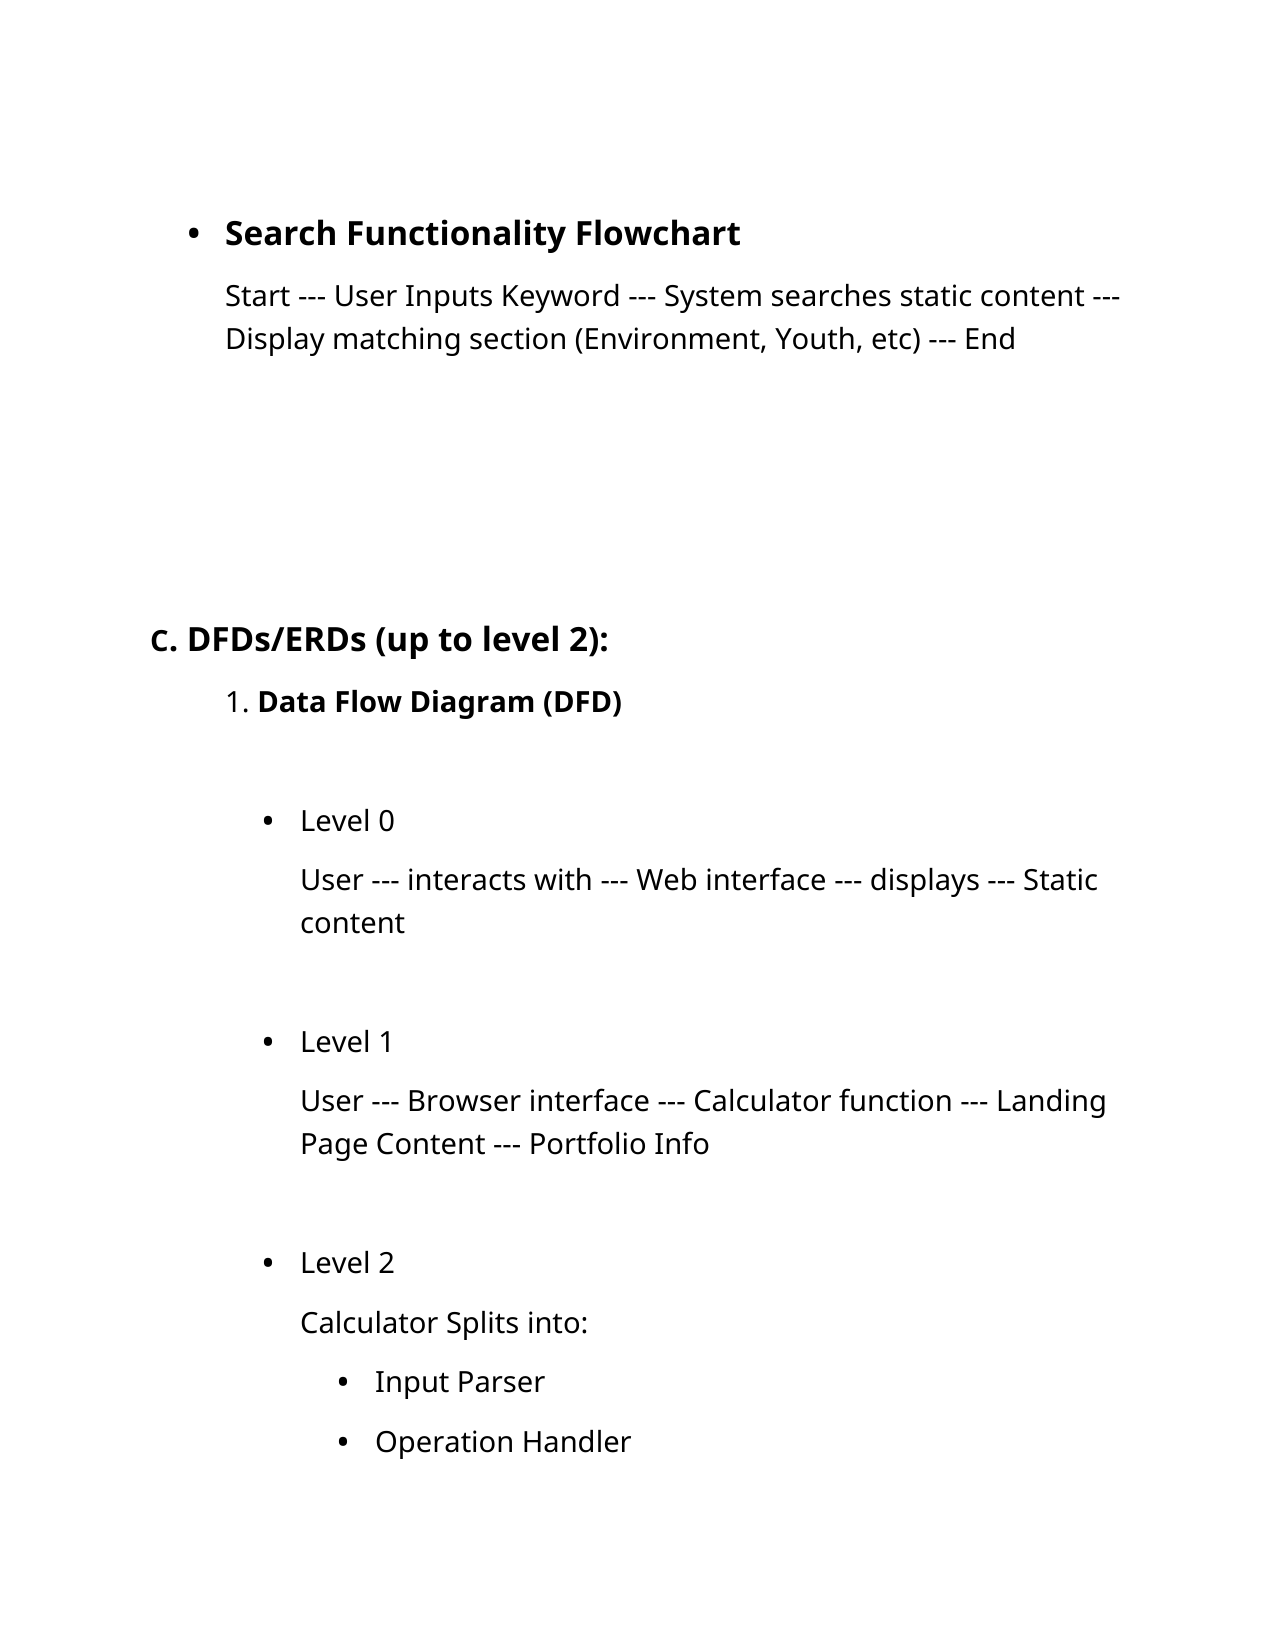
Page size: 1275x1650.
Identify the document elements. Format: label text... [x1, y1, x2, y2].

text Start --- User Inputs Keyword --- System searches static content --- Display matching section (Environment, Youth, etc) --- End [225, 275, 1125, 358]
text Calculator Splits into: [300, 1302, 1125, 1342]
list Level 2 [262, 1242, 1125, 1282]
text C. DFDs/ERDs (up to level 2): [150, 615, 1125, 661]
list Operation Handler [337, 1421, 1125, 1461]
list Input Parser [337, 1361, 1125, 1401]
text User --- interacts with --- Web interface --- displays --- Static content [300, 859, 1125, 942]
list Search Functionality Flowchart [187, 209, 1125, 255]
text User --- Browser interface --- Calculator function --- Landing Page Content --- Portfolio Info [300, 1081, 1125, 1163]
list Level 1 [262, 1021, 1125, 1061]
list Level 0 [262, 800, 1125, 839]
text 1. Data Flow Diagram (DFD) [225, 681, 1125, 721]
